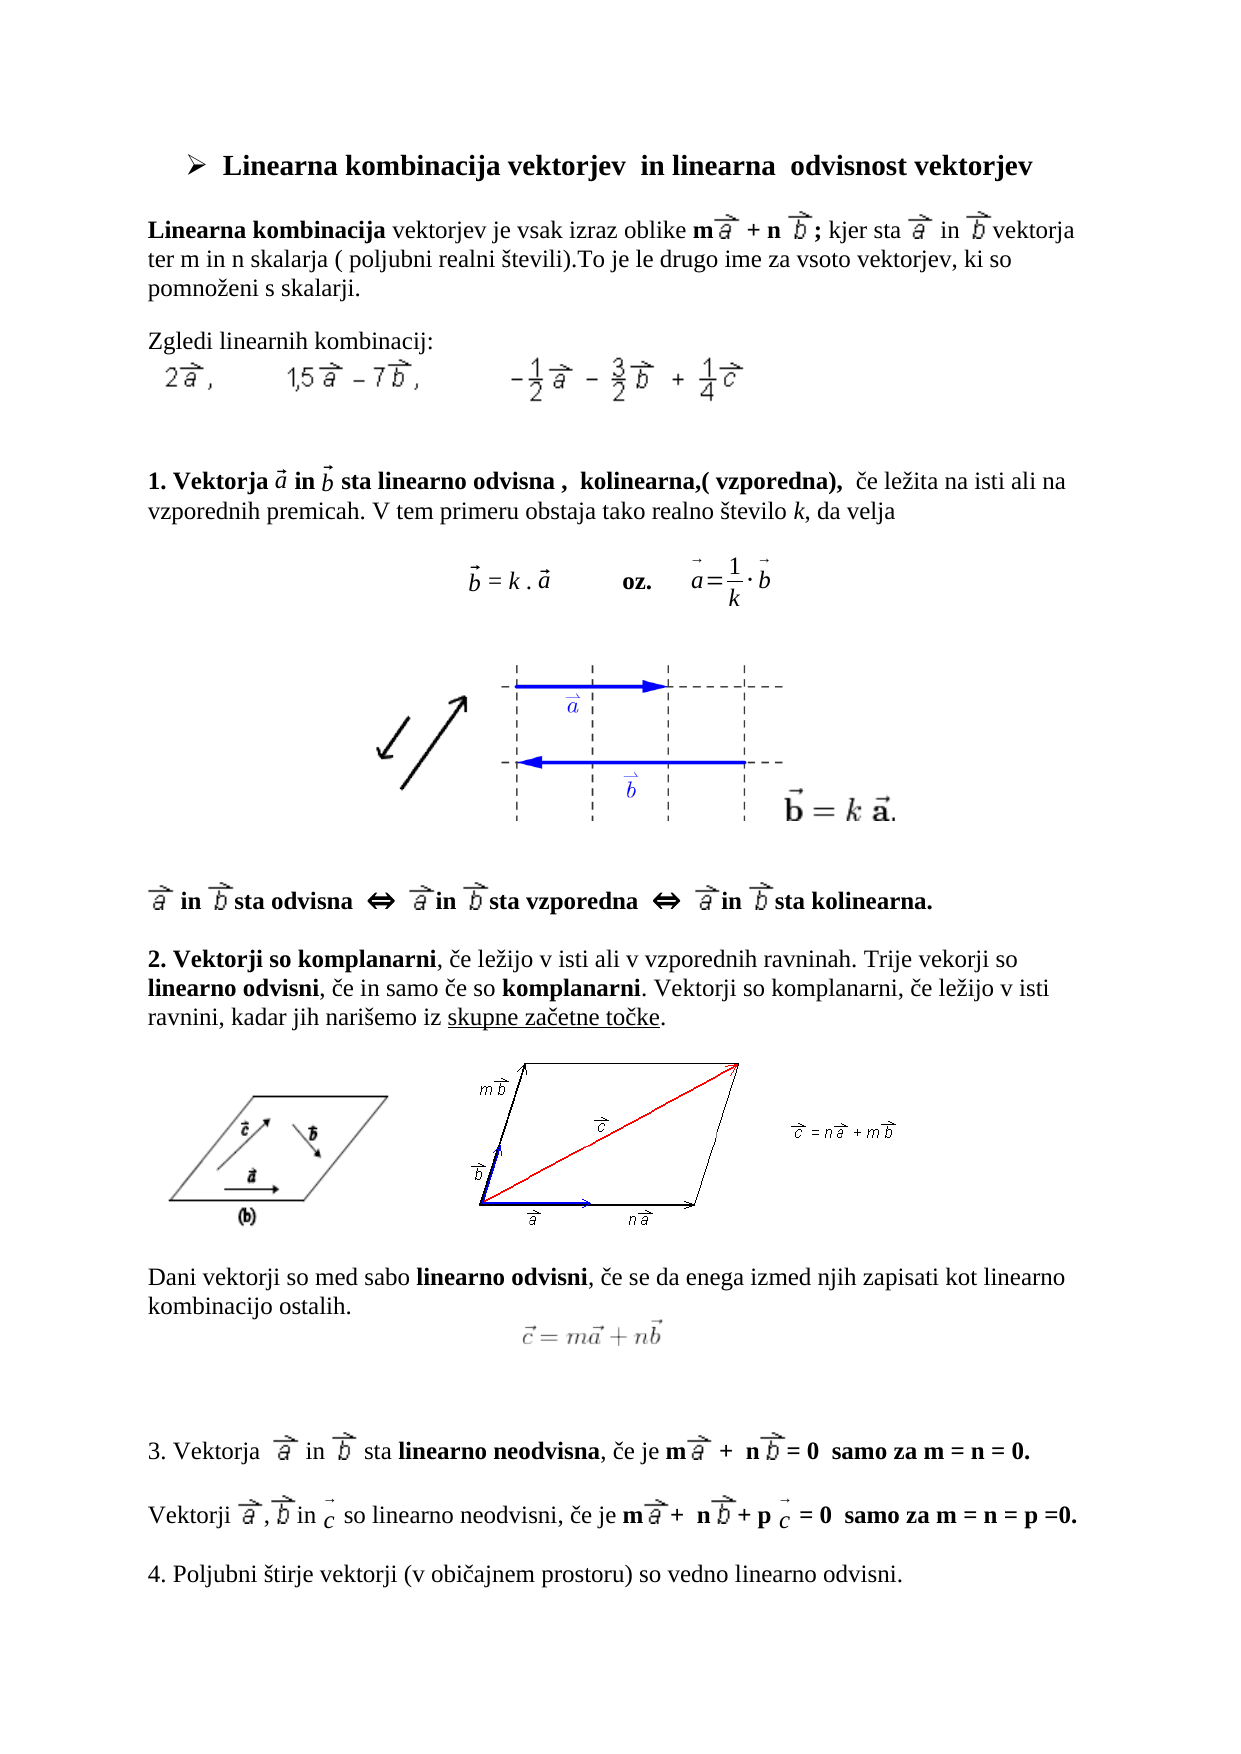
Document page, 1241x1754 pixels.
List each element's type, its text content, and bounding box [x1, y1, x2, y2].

picture [147, 1059, 904, 1234]
picture [147, 884, 175, 910]
text Dani vektorji so med sabo linearno odvisni, če se da enega izmed njih zapisati kot linearno kombinacijo ostalih. [148, 1262, 1093, 1319]
picture [331, 1431, 358, 1460]
picture [694, 884, 721, 910]
picture [462, 881, 489, 910]
picture [787, 210, 814, 239]
picture [759, 1431, 787, 1460]
picture [966, 210, 993, 239]
picture [522, 1319, 664, 1346]
picture [270, 1495, 297, 1524]
text Vektorji ,in so linearno neodvisni, če je m+ n+ p = 0 samo za m = n = p =0. [148, 1490, 1093, 1534]
text 2. Vektorji so komplanarni, če ležijo v isti ali v vzporednih ravninah. Trije vekorji so linearno odvisni, če in samo če so komplanarni. Vektorji so komplanarni, če ležijo v isti ravnini, kadar jih narišemo iz skupne začetne točke. [148, 944, 1093, 1031]
picture [345, 664, 895, 821]
picture [272, 1434, 300, 1460]
picture [408, 884, 436, 910]
picture [160, 355, 748, 406]
picture [748, 881, 775, 910]
text 3. Vektorja in sta linearno neodvisna, če je m + n= 0 samo za m = n = 0. [148, 1431, 1093, 1465]
picture [713, 213, 740, 239]
picture [686, 1434, 713, 1460]
picture [643, 1498, 670, 1524]
text Linearna kombinacija vektorjev je vsak izraz oblike m + n ; kjer sta in vektorja ter m in n skalarja ( poljubni realni števili).To je le drugo ime za vsoto vektorjev, ki so pomnoženi s skalarji. [148, 210, 1093, 301]
picture [907, 213, 934, 239]
text 1. Vektorja in sta linearno odvisna , kolinearna,( vzporedna), če ležita na isti ali na vzporednih premicah. V tem primeru obstaja tako realno število k, da velja [148, 464, 1093, 525]
text 4. Poljubni štirje vektorji (v običajnem prostoru) so vedno linearno odvisni. [148, 1559, 1093, 1588]
text = k . oz. [148, 550, 1093, 611]
picture [207, 881, 234, 910]
picture [710, 1495, 738, 1524]
subtitle Linearna kombinacija vektorjev in linearna odvisnost vektorjev [185, 148, 1093, 181]
text in sta odvisna ⇔ in sta vzporedna ⇔ in sta kolinearna. [148, 878, 1093, 916]
picture [237, 1498, 264, 1524]
